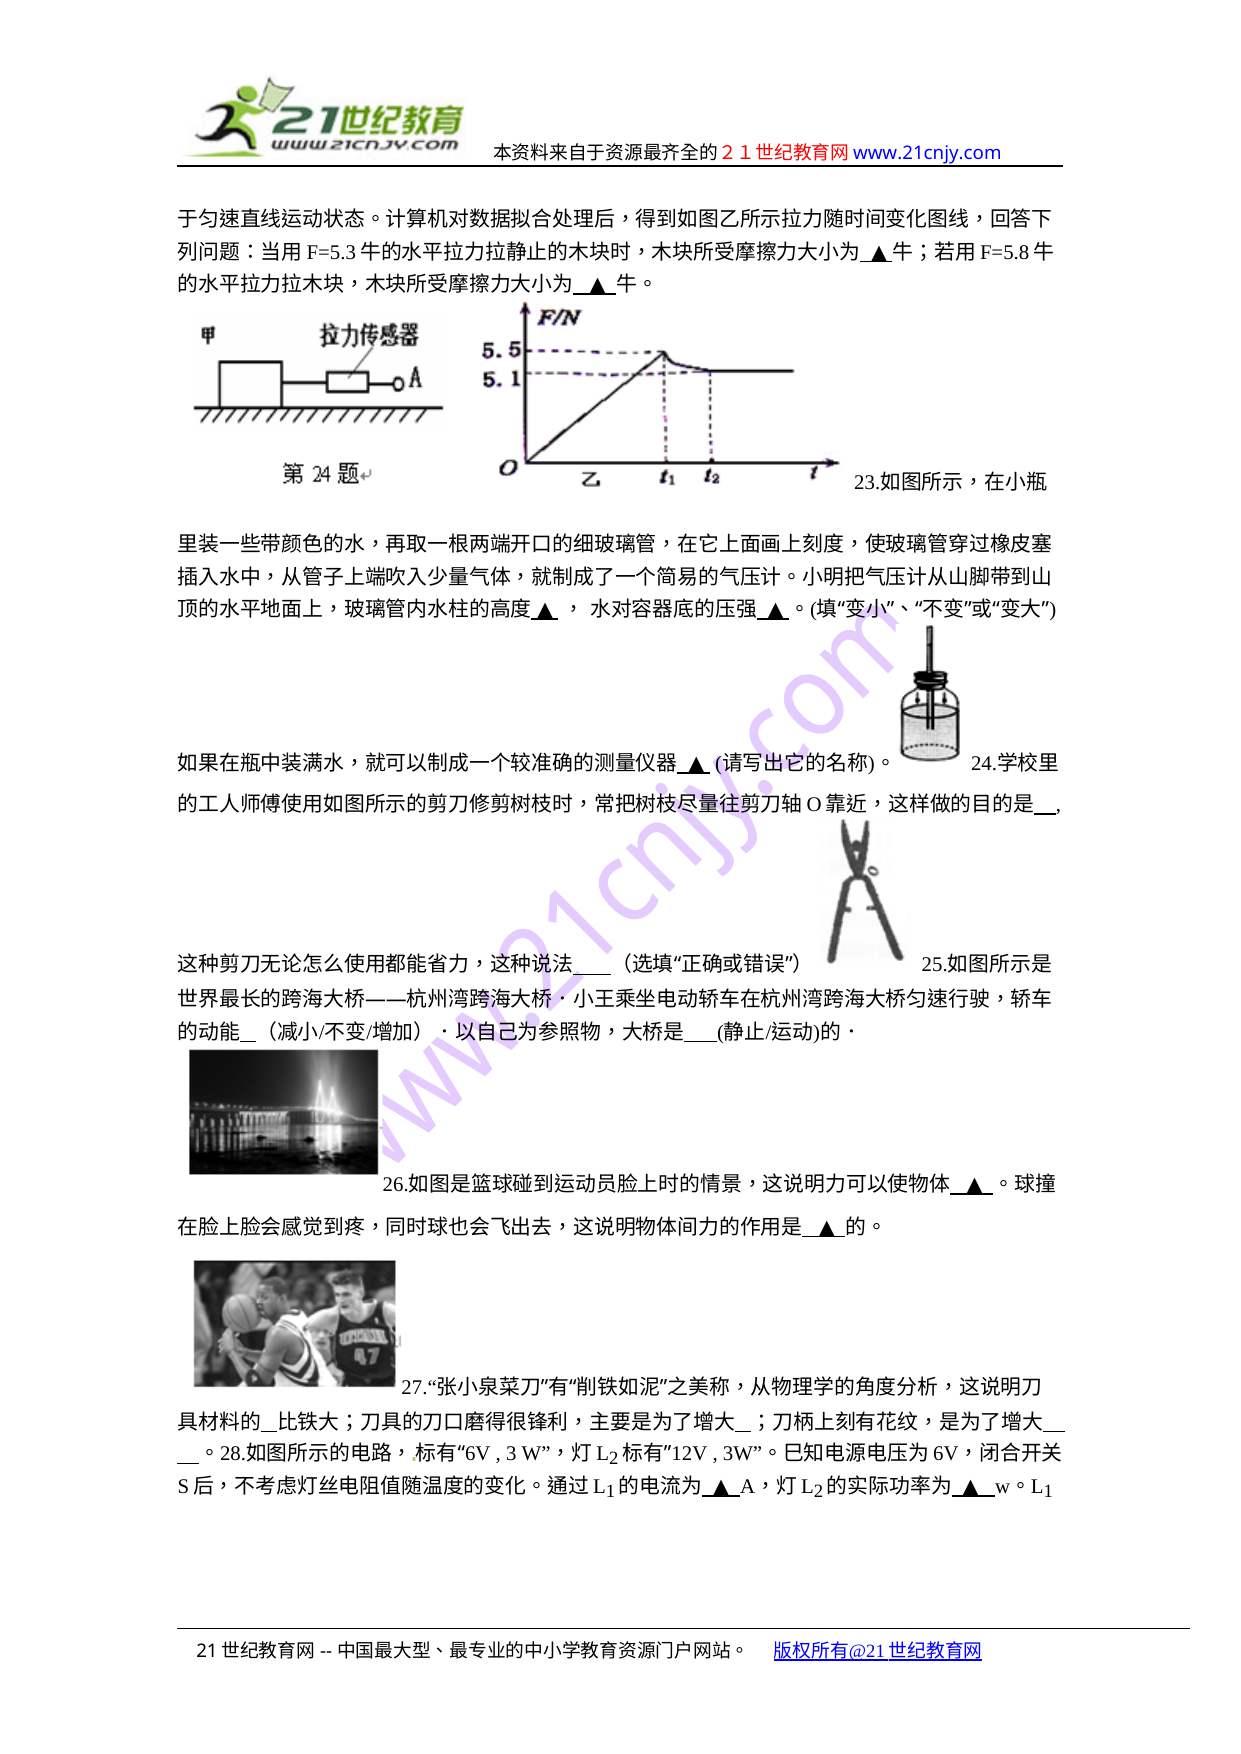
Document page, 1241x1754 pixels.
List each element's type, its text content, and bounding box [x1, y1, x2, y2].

picture [177, 73, 474, 160]
picture [177, 299, 854, 490]
picture [177, 1047, 383, 1192]
picture [895, 624, 971, 771]
picture [813, 819, 922, 972]
picture [177, 1242, 402, 1395]
